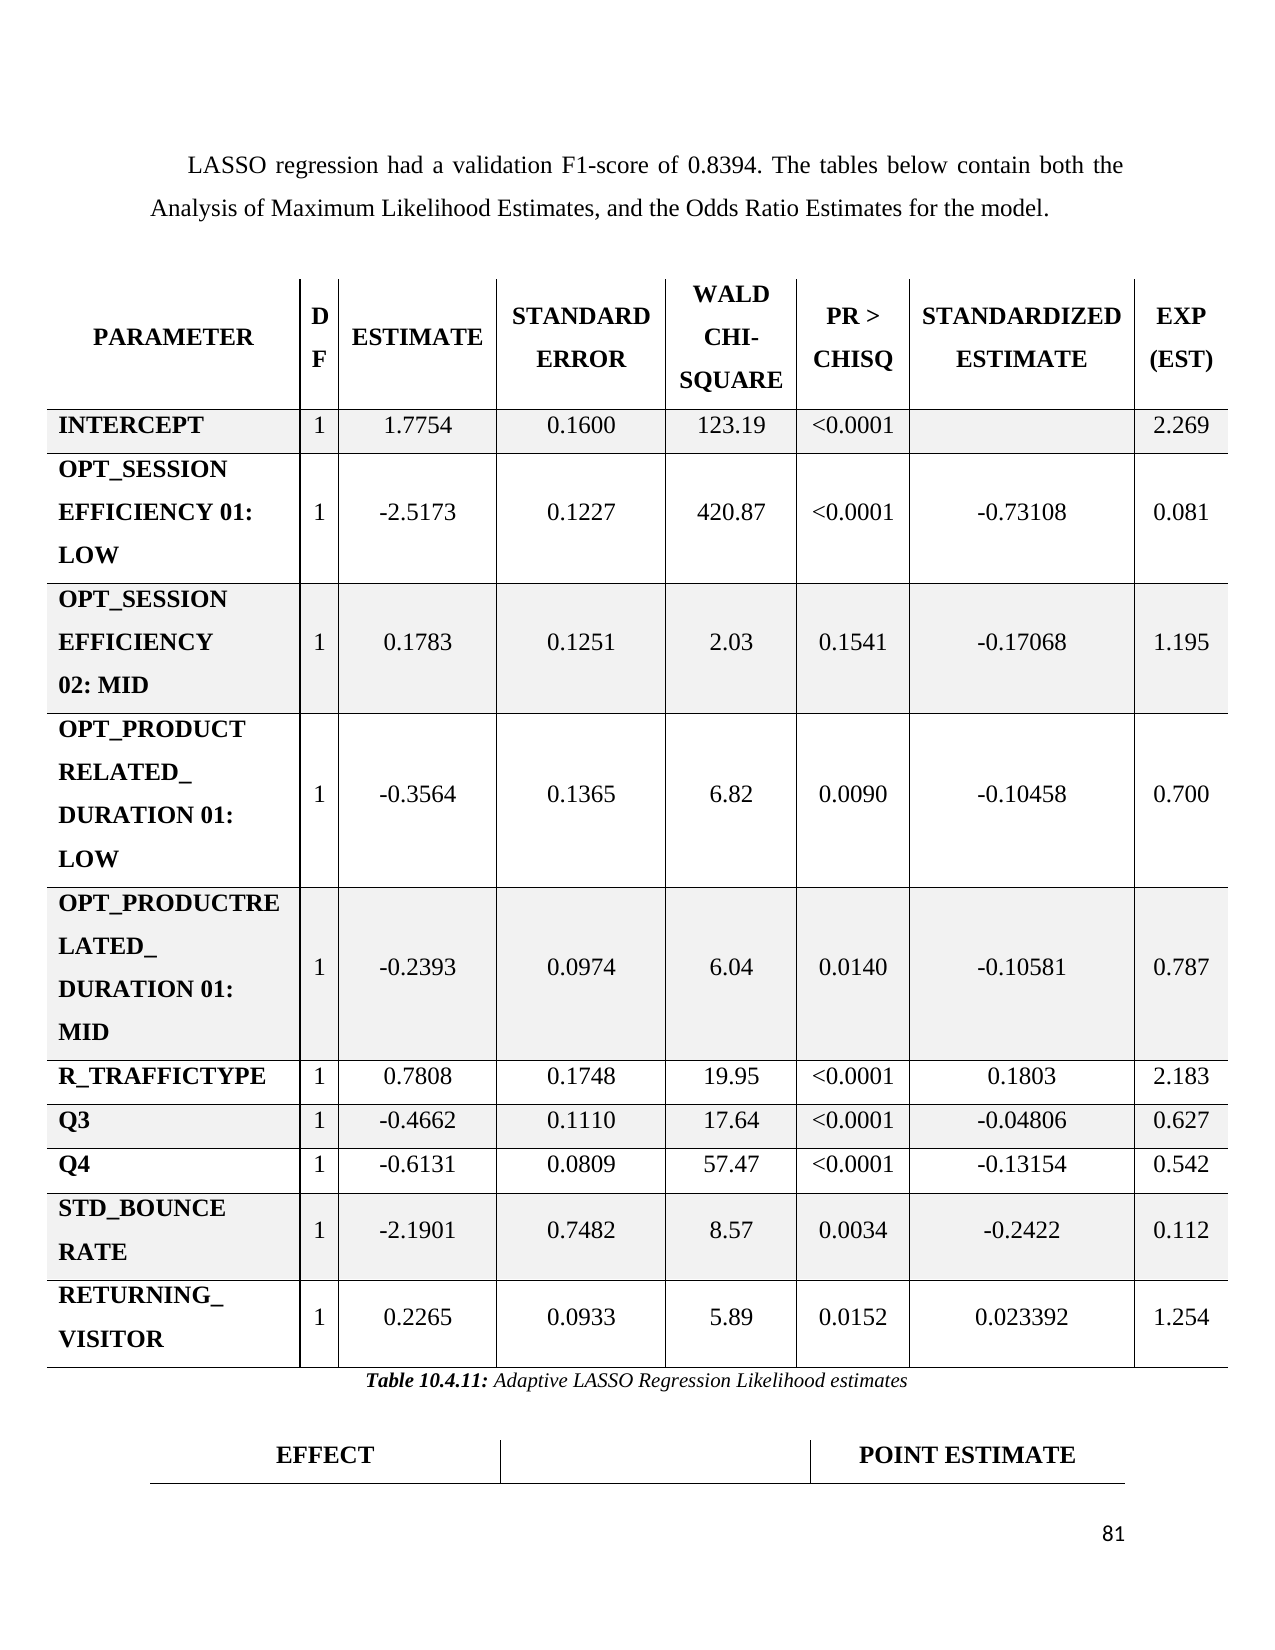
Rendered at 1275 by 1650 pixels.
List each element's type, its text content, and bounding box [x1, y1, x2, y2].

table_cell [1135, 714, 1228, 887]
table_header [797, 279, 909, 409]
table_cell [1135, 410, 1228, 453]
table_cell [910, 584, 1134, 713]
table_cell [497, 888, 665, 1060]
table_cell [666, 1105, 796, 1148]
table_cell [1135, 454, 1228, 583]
text Table 10.4.11: Adaptive LASSO Regression Likelihood estimates [150, 1368, 1125, 1392]
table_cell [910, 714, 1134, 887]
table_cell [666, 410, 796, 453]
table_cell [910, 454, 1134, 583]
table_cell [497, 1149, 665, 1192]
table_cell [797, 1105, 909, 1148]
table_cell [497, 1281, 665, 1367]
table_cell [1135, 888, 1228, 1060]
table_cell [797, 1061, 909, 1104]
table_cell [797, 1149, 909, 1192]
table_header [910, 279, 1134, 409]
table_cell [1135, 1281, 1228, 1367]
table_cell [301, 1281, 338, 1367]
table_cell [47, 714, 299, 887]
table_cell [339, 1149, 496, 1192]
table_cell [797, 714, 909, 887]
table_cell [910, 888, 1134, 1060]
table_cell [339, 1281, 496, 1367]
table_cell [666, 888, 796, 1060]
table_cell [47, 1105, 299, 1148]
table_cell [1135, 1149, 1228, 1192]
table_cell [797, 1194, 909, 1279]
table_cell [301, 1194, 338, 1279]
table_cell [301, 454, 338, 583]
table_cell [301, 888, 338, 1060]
text LASSO regression had a validation F1-score of 0.8394. The tables below contain both the Analysis of Maximum Likelihood Estimates, and the Odds Ratio Estimates for the model. [150, 150, 1125, 222]
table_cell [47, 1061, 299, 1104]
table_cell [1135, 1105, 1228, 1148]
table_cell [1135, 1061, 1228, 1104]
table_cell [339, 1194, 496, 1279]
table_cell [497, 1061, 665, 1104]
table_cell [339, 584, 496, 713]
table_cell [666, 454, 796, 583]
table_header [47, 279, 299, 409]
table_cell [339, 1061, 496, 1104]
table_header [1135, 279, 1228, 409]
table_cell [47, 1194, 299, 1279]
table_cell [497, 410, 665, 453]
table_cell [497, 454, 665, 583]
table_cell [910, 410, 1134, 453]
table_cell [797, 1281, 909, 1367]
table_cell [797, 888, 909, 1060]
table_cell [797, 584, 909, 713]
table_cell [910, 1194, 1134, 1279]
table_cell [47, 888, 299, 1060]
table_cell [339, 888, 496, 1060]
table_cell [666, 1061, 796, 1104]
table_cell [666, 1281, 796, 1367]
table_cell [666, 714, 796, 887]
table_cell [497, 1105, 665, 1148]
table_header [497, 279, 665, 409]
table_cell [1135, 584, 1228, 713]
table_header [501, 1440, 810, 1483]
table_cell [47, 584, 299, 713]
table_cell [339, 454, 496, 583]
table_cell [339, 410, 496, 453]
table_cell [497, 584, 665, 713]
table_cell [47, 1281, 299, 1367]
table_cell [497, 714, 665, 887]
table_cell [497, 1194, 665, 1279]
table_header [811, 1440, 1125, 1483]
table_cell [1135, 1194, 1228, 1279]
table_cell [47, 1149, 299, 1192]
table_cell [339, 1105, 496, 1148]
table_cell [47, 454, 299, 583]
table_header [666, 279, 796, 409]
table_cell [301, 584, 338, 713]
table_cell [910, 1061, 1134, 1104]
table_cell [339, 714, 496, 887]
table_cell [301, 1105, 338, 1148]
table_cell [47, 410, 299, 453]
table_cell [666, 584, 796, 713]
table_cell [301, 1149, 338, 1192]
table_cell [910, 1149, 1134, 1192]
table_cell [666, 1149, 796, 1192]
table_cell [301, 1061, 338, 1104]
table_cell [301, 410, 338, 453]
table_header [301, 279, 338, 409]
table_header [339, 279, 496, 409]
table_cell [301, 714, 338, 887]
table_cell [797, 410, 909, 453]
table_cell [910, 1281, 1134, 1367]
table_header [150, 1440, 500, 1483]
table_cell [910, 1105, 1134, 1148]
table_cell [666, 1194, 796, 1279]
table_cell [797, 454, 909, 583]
